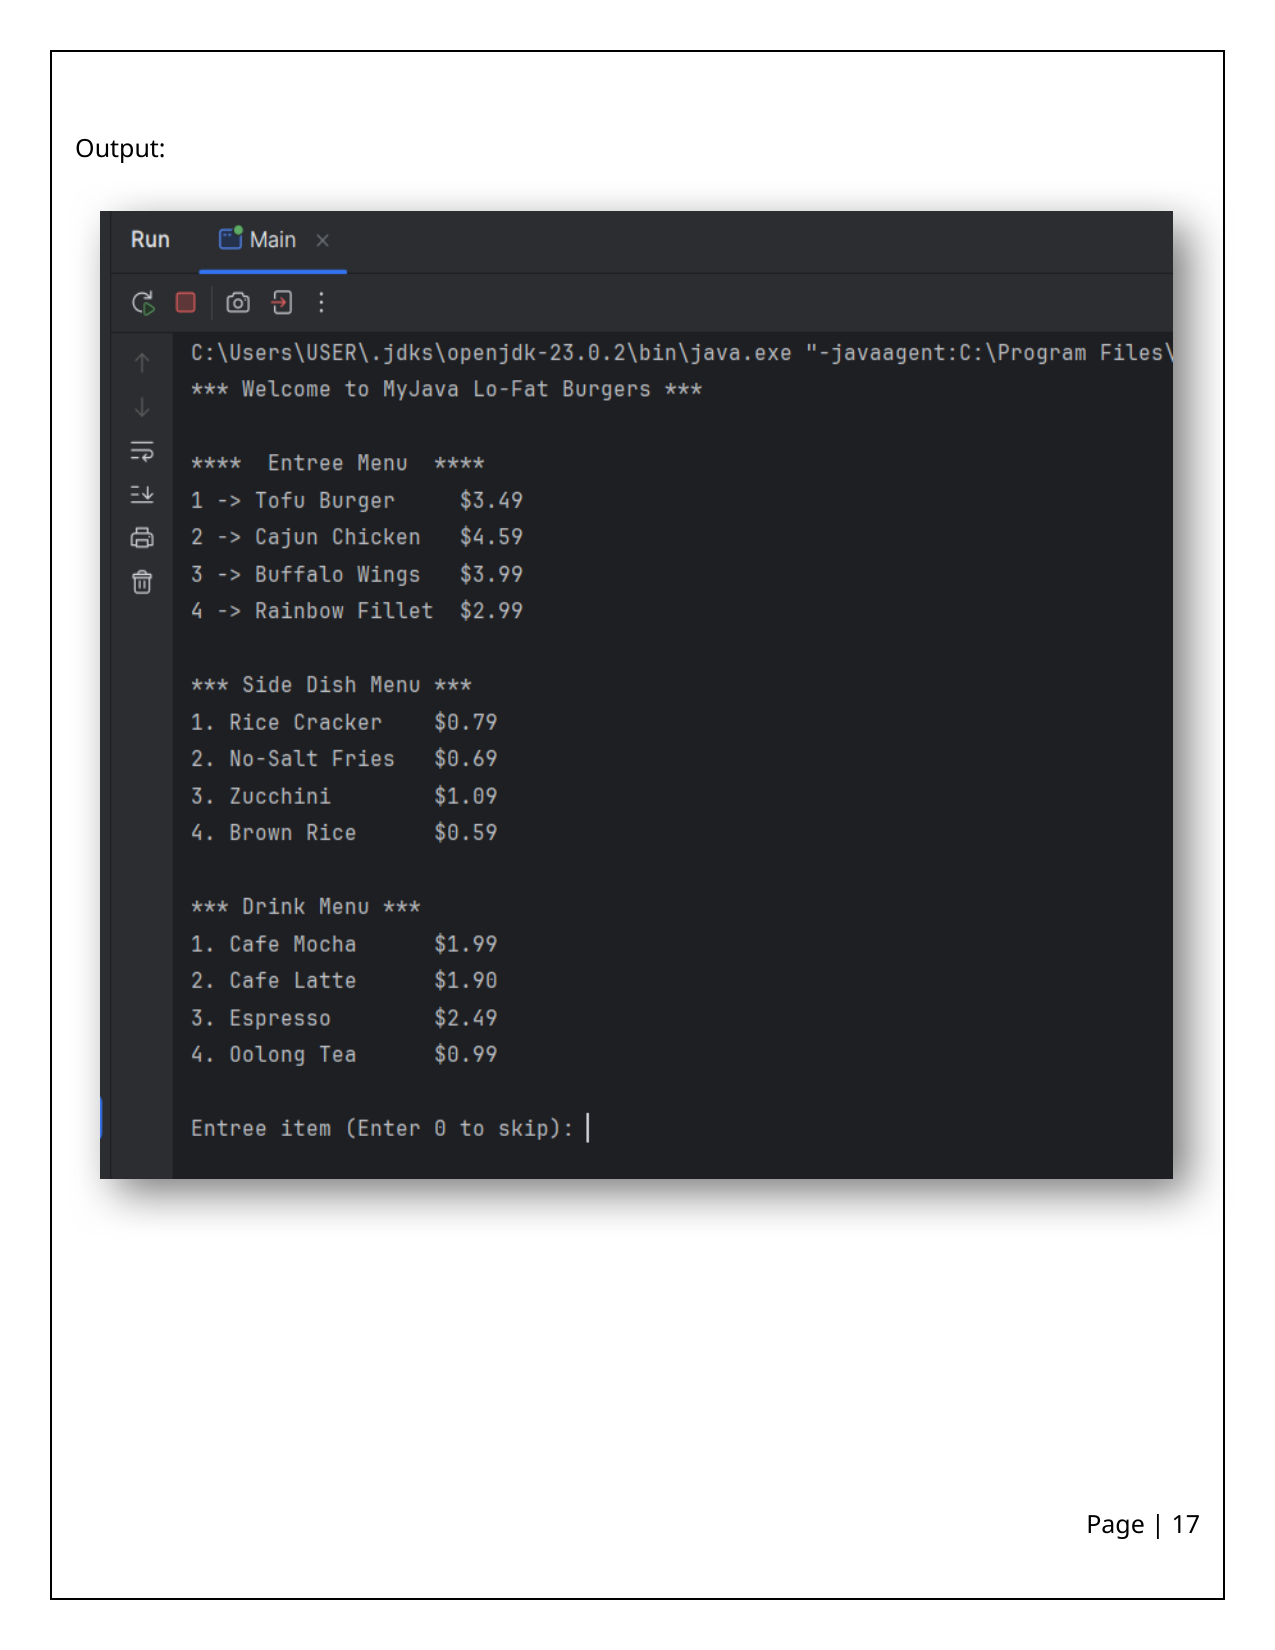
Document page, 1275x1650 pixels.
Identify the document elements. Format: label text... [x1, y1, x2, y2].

picture [100, 211, 1173, 1179]
text Output: [75, 131, 1200, 165]
